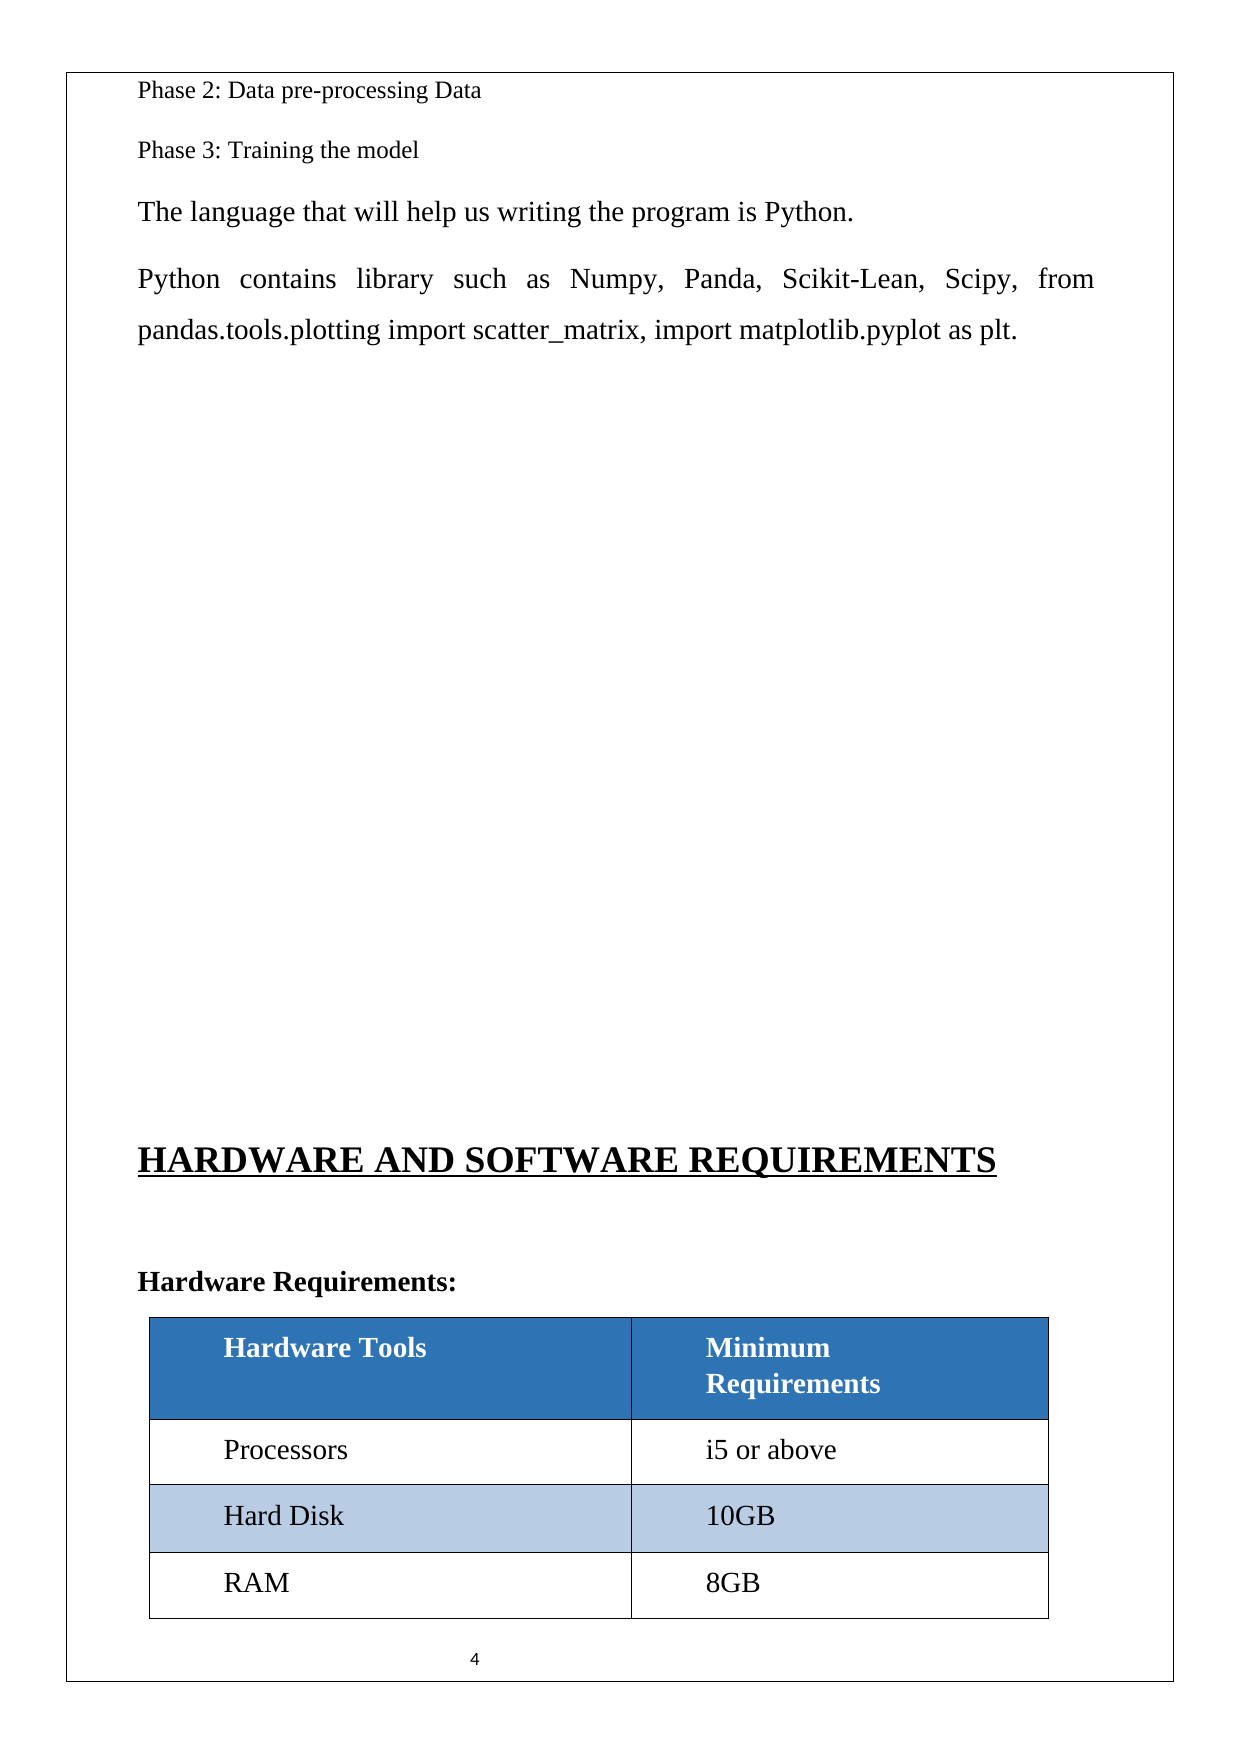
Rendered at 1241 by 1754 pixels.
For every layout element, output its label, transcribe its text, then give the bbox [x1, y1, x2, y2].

text The language that will help us writing the program is Python. [137, 194, 1096, 228]
table_header Hardware Tools [150, 1318, 631, 1419]
text Phase 2: Data pre-processing Data [137, 75, 1096, 104]
table_cell Hard Disk [150, 1485, 631, 1552]
table_cell 8GB [632, 1553, 1048, 1618]
text Phase 3: Training the model [137, 135, 1096, 163]
table_cell i5 or above [632, 1420, 1048, 1484]
table_header Minimum Requirements [632, 1318, 1048, 1419]
table_cell Processors [150, 1420, 631, 1484]
table_cell RAM [150, 1553, 631, 1618]
table_cell 10GB [632, 1485, 1048, 1552]
text Hardware Requirements: [137, 1264, 1096, 1298]
text Python contains library such as Numpy, Panda, Scikit-Lean, Scipy, from pandas.tools.plotting import scatter_matrix, import matplotlib.pyplot as plt. [137, 262, 1096, 345]
text HARDWARE AND SOFTWARE REQUIREMENTS [137, 1138, 1096, 1181]
